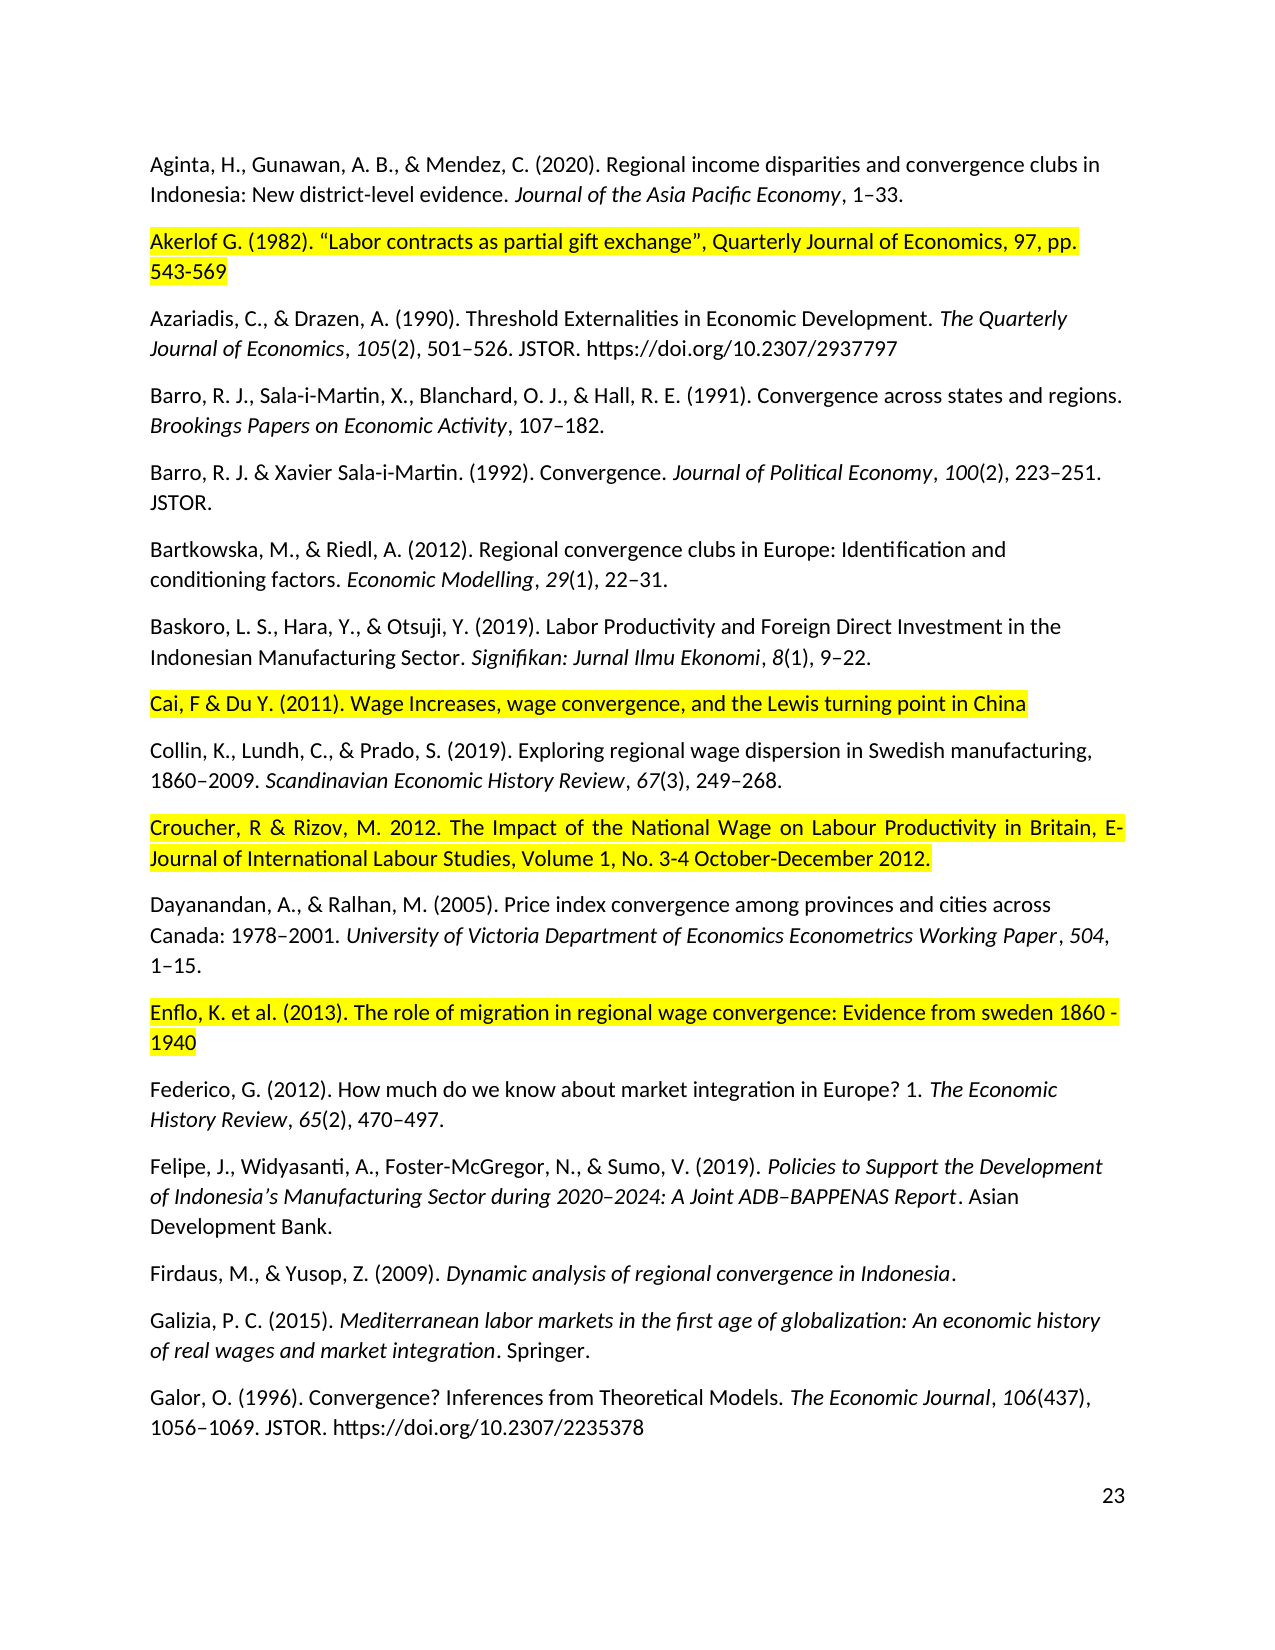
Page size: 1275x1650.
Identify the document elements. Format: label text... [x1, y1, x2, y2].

text Barro, R. J., Sala-i-Martin, X., Blanchard, O. J., & Hall, R. E. (1991). Convergence across states and regions. Brookings Papers on Economic Activity, 107–182. [150, 381, 1125, 439]
text Bartkowska, M., & Riedl, A. (2012). Regional convergence clubs in Europe: Identiﬁcation and conditioning factors. Economic Modelling, 29(1), 22–31. [150, 535, 1125, 594]
text Barro, R. J. & Xavier Sala-i-Martin. (1992). Convergence. Journal of Political Economy, 100(2), 223–251. JSTOR. [150, 458, 1125, 517]
text Cai, F & Du Y. (2011). Wage Increases, wage convergence, and the Lewis turning point in China [150, 689, 1125, 718]
text Croucher, R & Rizov, M. 2012. The Impact of the National Wage on Labour Productivity in Britain, E-Journal of International Labour Studies, Volume 1, No. 3-4 October-December 2012. [150, 842, 1125, 872]
text Baskoro, L. S., Hara, Y., & Otsuji, Y. (2019). Labor Productivity and Foreign Direct Investment in the Indonesian Manufacturing Sector. Signifikan: Jurnal Ilmu Ekonomi, 8(1), 9–22. [150, 612, 1125, 671]
text Aginta, H., Gunawan, A. B., & Mendez, C. (2020). Regional income disparities and convergence clubs in Indonesia: New district-level evidence. Journal of the Asia Pacific Economy, 1–33. [150, 150, 1125, 208]
text Azariadis, C., & Drazen, A. (1990). Threshold Externalities in Economic Development. The Quarterly Journal of Economics, 105(2), 501–526. JSTOR. https://doi.org/10.2307/2937797 [150, 304, 1125, 362]
text Federico, G. (2012). How much do we know about market integration in Europe? 1. The Economic History Review, 65(2), 470–497. [150, 1075, 1125, 1133]
text Dayanandan, A., & Ralhan, M. (2005). Price index convergence among provinces and cities across Canada: 1978–2001. University of Victoria Department of Economics Econometrics Working Paper, 504, 1–15. [150, 891, 1125, 979]
text Collin, K., Lundh, C., & Prado, S. (2019). Exploring regional wage dispersion in Swedish manufacturing, 1860–2009. Scandinavian Economic History Review, 67(3), 249–268. [150, 736, 1125, 795]
text Galor, O. (1996). Convergence? Inferences from Theoretical Models. The Economic Journal, 106(437), 1056–1069. JSTOR. https://doi.org/10.2307/2235378 [150, 1383, 1125, 1442]
text Firdaus, M., & Yusop, Z. (2009). Dynamic analysis of regional convergence in Indonesia. [150, 1259, 1125, 1287]
text Felipe, J., Widyasanti, A., Foster-McGregor, N., & Sumo, V. (2019). Policies to Support the Development of Indonesia’s Manufacturing Sector during 2020–2024: A Joint ADB–BAPPENAS Report. Asian Development Bank. [150, 1152, 1125, 1241]
text Enflo, K. et al. (2013). The role of migration in regional wage convergence: Evidence from sweden 1860 - 1940 [150, 998, 1125, 1056]
text Galizia, P. C. (2015). Mediterranean labor markets in the first age of globalization: An economic history of real wages and market integration. Springer. [150, 1306, 1125, 1364]
text Akerlof G. (1982). “Labor contracts as partial gift exchange”, Quarterly Journal of Economics, 97, pp. 543-569 [150, 227, 1125, 285]
